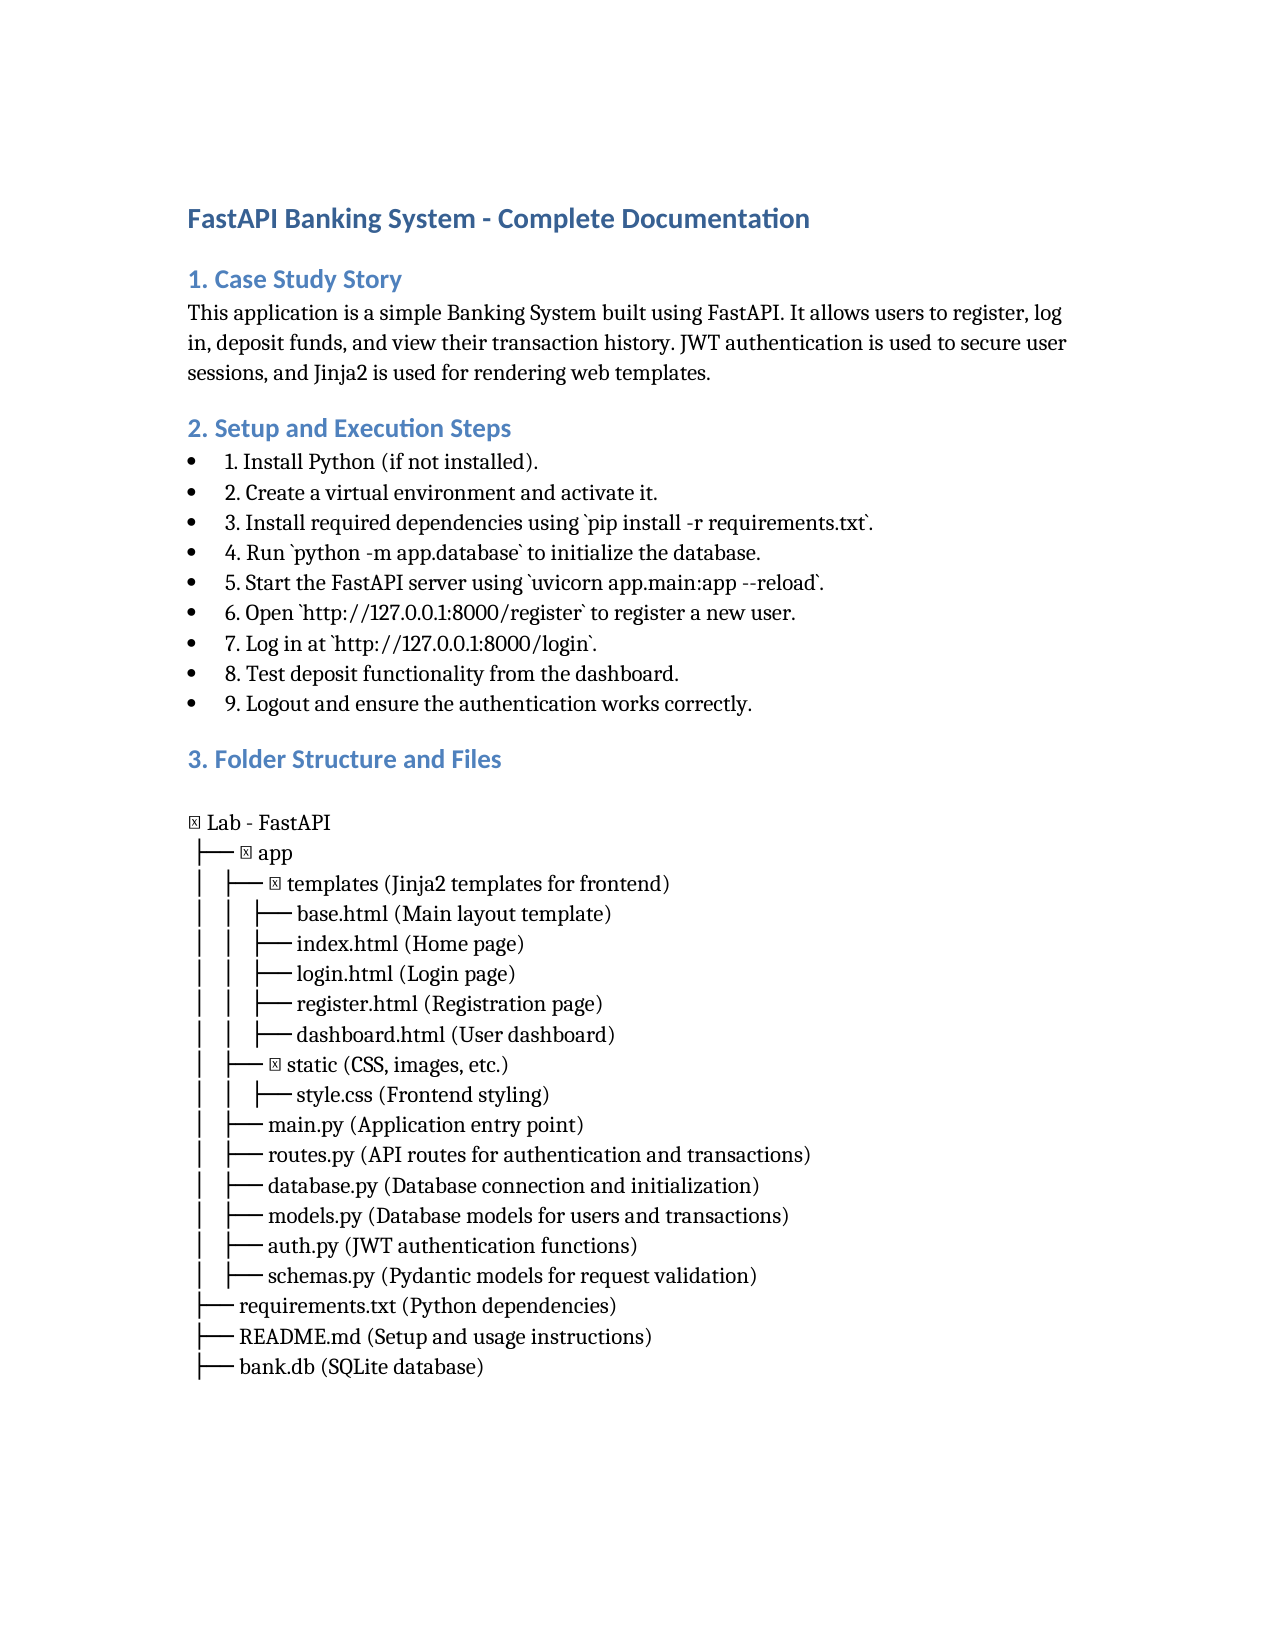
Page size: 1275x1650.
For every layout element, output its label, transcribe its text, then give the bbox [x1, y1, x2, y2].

subtitle 3. Folder Structure and Files [187, 742, 1087, 775]
list 3. Install required dependencies using `pip install -r requirements.txt`. [187, 509, 1087, 536]
list 1. Install Python (if not installed). [187, 449, 1087, 475]
list 8. Test deposit functionality from the dashboard. [187, 661, 1087, 687]
list 9. Logout and ensure the authentication works correctly. [187, 691, 1087, 717]
list 2. Create a virtual environment and activate it. [187, 479, 1087, 506]
subtitle FastAPI Banking System - Complete Documentation [187, 200, 1087, 236]
text This application is a simple Banking System built using FastAPI. It allows users to register, log in, deposit funds, and view their transaction history. JWT authentication is used to secure user sessions, and Jinja2 is used for rendering web templates. [187, 300, 1087, 386]
text 📂 Lab - FastAPI ├── 📂 app │ ├── 📂 templates (Jinja2 templates for frontend) │ │ ├── base.html (Main layout template) │ │ ├── index.html (Home page) │ │ ├── login.html (Login page) │ │ ├── register.html (Registration page) │ │ ├── dashboard.html (User dashboard) │ ├── 📂 static (CSS, images, etc.) │ │ ├── style.css (Frontend styling) │ ├── main.py (Application entry point) │ ├── routes.py (API routes for authentication and transactions) │ ├── database.py (Database connection and initialization) │ ├── models.py (Database models for users and transactions) │ ├── auth.py (JWT authentication functions) │ ├── schemas.py (Pydantic models for request validation) ├── requirements.txt (Python dependencies) ├── README.md (Setup and usage instructions) ├── bank.db (SQLite database) [187, 780, 1087, 1410]
list 6. Open `http://127.0.0.1:8000/register` to register a new user. [187, 600, 1087, 626]
subtitle 1. Case Study Story [187, 262, 1087, 295]
subtitle 2. Setup and Execution Steps [187, 411, 1087, 444]
list 7. Log in at `http://127.0.0.1:8000/login`. [187, 630, 1087, 657]
list 5. Start the FastAPI server using `uvicorn app.main:app --reload`. [187, 570, 1087, 596]
list 4. Run `python -m app.database` to initialize the database. [187, 540, 1087, 566]
